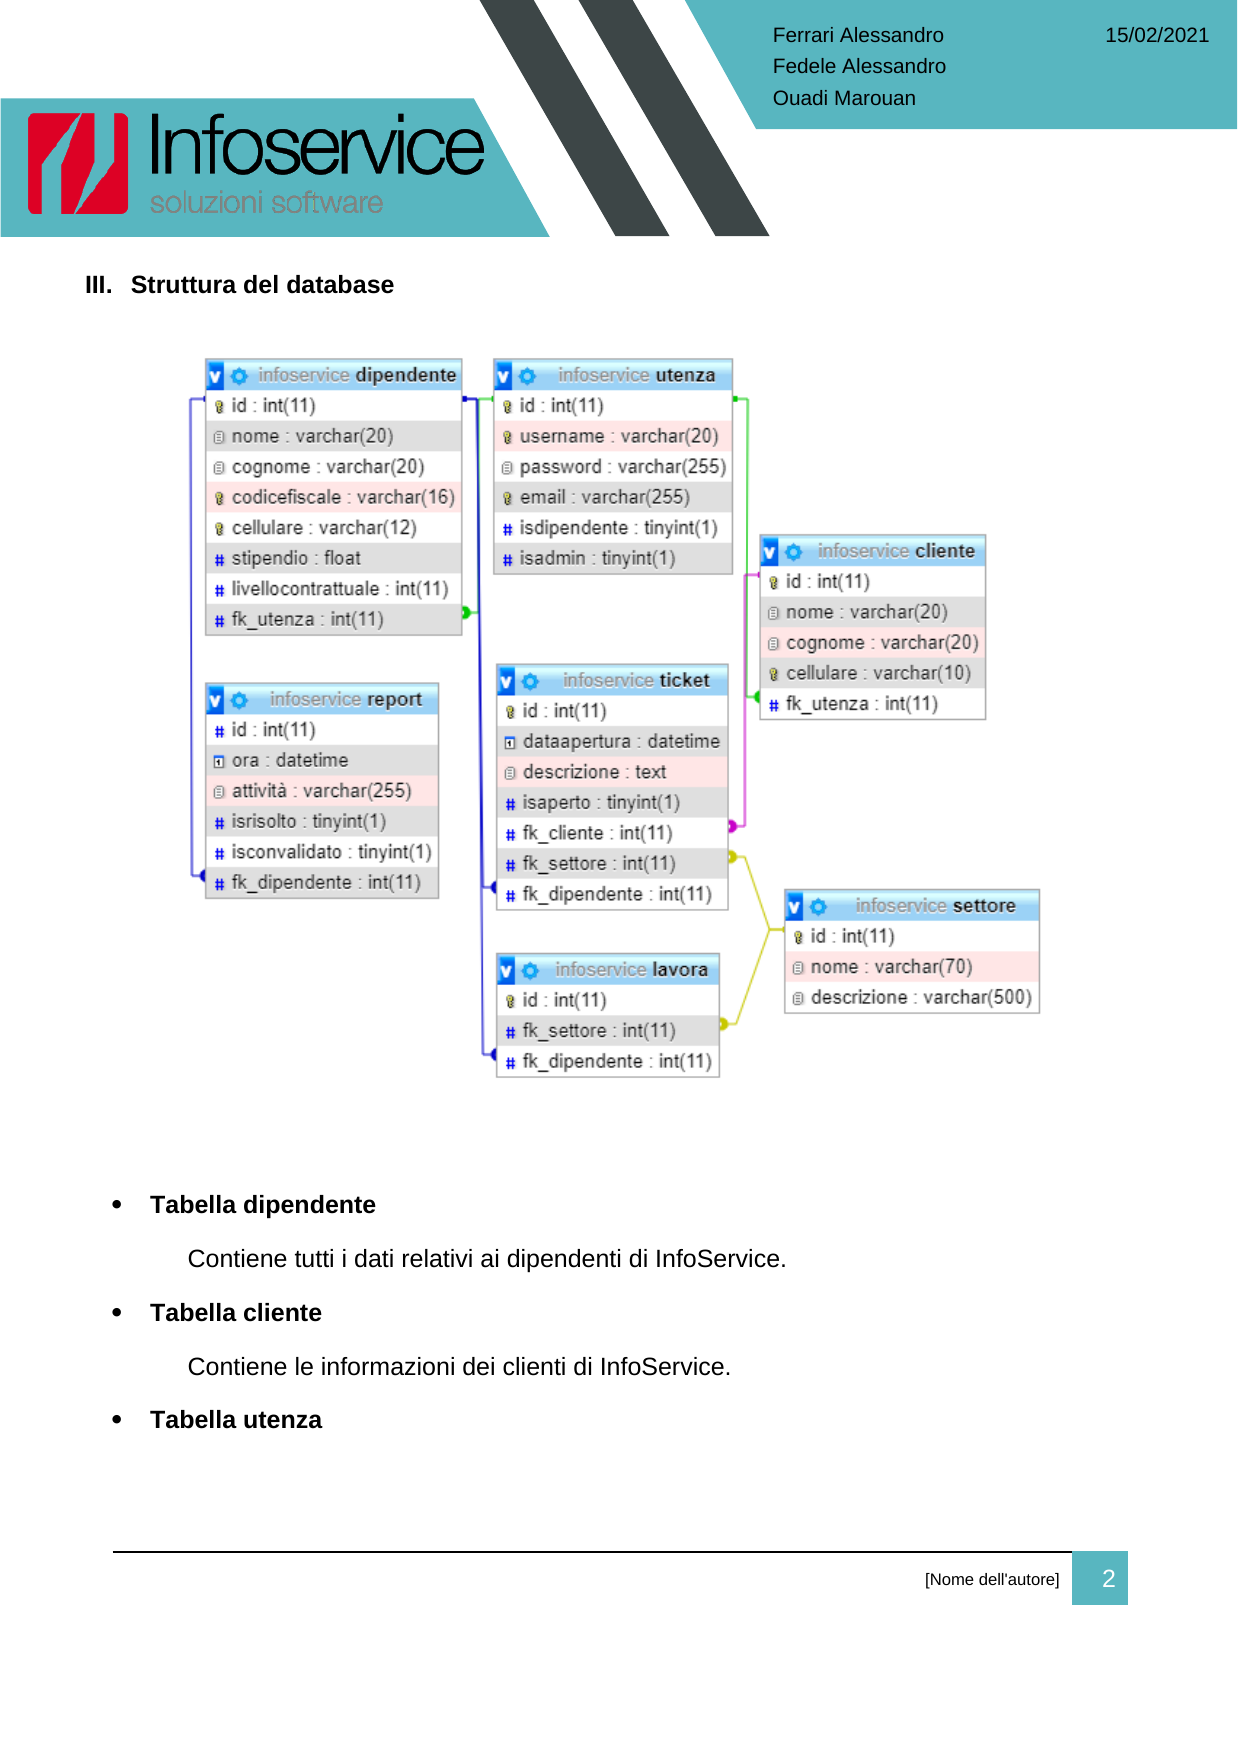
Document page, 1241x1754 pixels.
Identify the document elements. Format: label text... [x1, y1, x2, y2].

list Contiene le informazioni dei clienti di InfoService. [187, 1352, 1128, 1380]
picture [51, 309, 1194, 1138]
list Tabella utenza [112, 1405, 1128, 1434]
list Struttura del database [112, 270, 1128, 299]
picture [21, 103, 487, 220]
list Tabella cliente [112, 1298, 1128, 1326]
list Tabella dipendente [112, 1138, 1128, 1219]
list Contiene tutti i dati relativi ai dipendenti di InfoService. [187, 1244, 1128, 1272]
